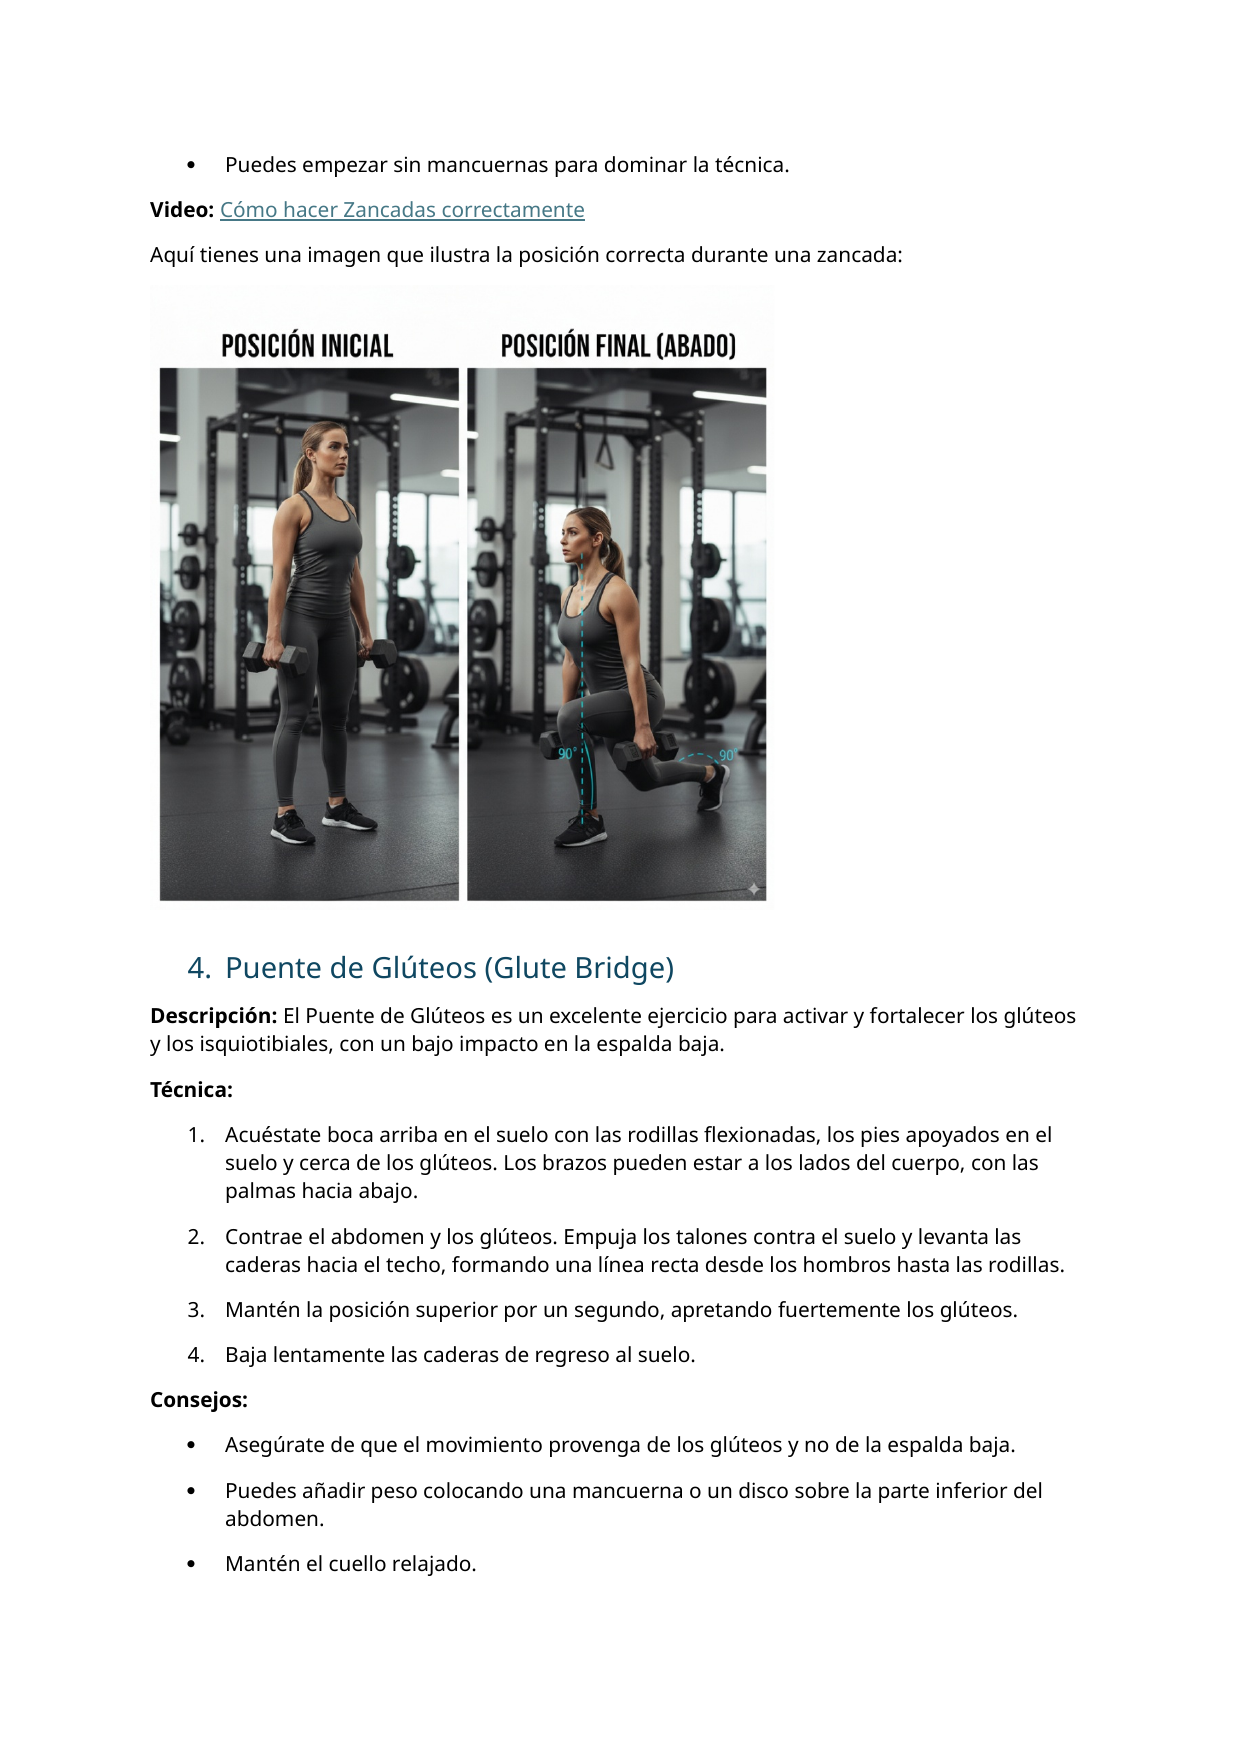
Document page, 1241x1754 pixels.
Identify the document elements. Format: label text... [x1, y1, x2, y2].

text Aquí tienes una imagen que ilustra la posición correcta durante una zancada: [150, 240, 1090, 269]
list Acuéstate boca arriba en el suelo con las rodillas flexionadas, los pies apoyados en el suelo y cerca de los glúteos. Los brazos pueden estar a los lados del cuerpo, con las palmas hacia abajo. [187, 1120, 1090, 1205]
text Consejos: [150, 1386, 1090, 1414]
list Mantén el cuello relajado. [187, 1549, 1090, 1578]
text Video: Cómo hacer Zancadas correctamente [150, 195, 1090, 223]
list Baja lentamente las caderas de regreso al suelo. [187, 1340, 1090, 1369]
list Puedes añadir peso colocando una mancuerna o un disco sobre la parte inferior del abdomen. [187, 1476, 1090, 1533]
list Puedes empezar sin mancuernas para dominar la técnica. [187, 150, 1090, 178]
text Descripción: El Puente de Glúteos es un excelente ejercicio para activar y fortalecer los glúteos y los isquiotibiales, con un bajo impacto en la espalda baja. [150, 1001, 1090, 1058]
subtitle Puente de Glúteos (Glute Bridge) [187, 947, 1090, 987]
text Técnica: [150, 1075, 1090, 1103]
list Mantén la posición superior por un segundo, apretando fuertemente los glúteos. [187, 1295, 1090, 1324]
list Contrae el abdomen y los glúteos. Empuja los talones contra el suelo y levanta las caderas hacia el techo, formando una línea recta desde los hombros hasta las rodillas. [187, 1222, 1090, 1279]
picture [150, 285, 775, 910]
list Asegúrate de que el movimiento provenga de los glúteos y no de la espalda baja. [187, 1431, 1090, 1459]
